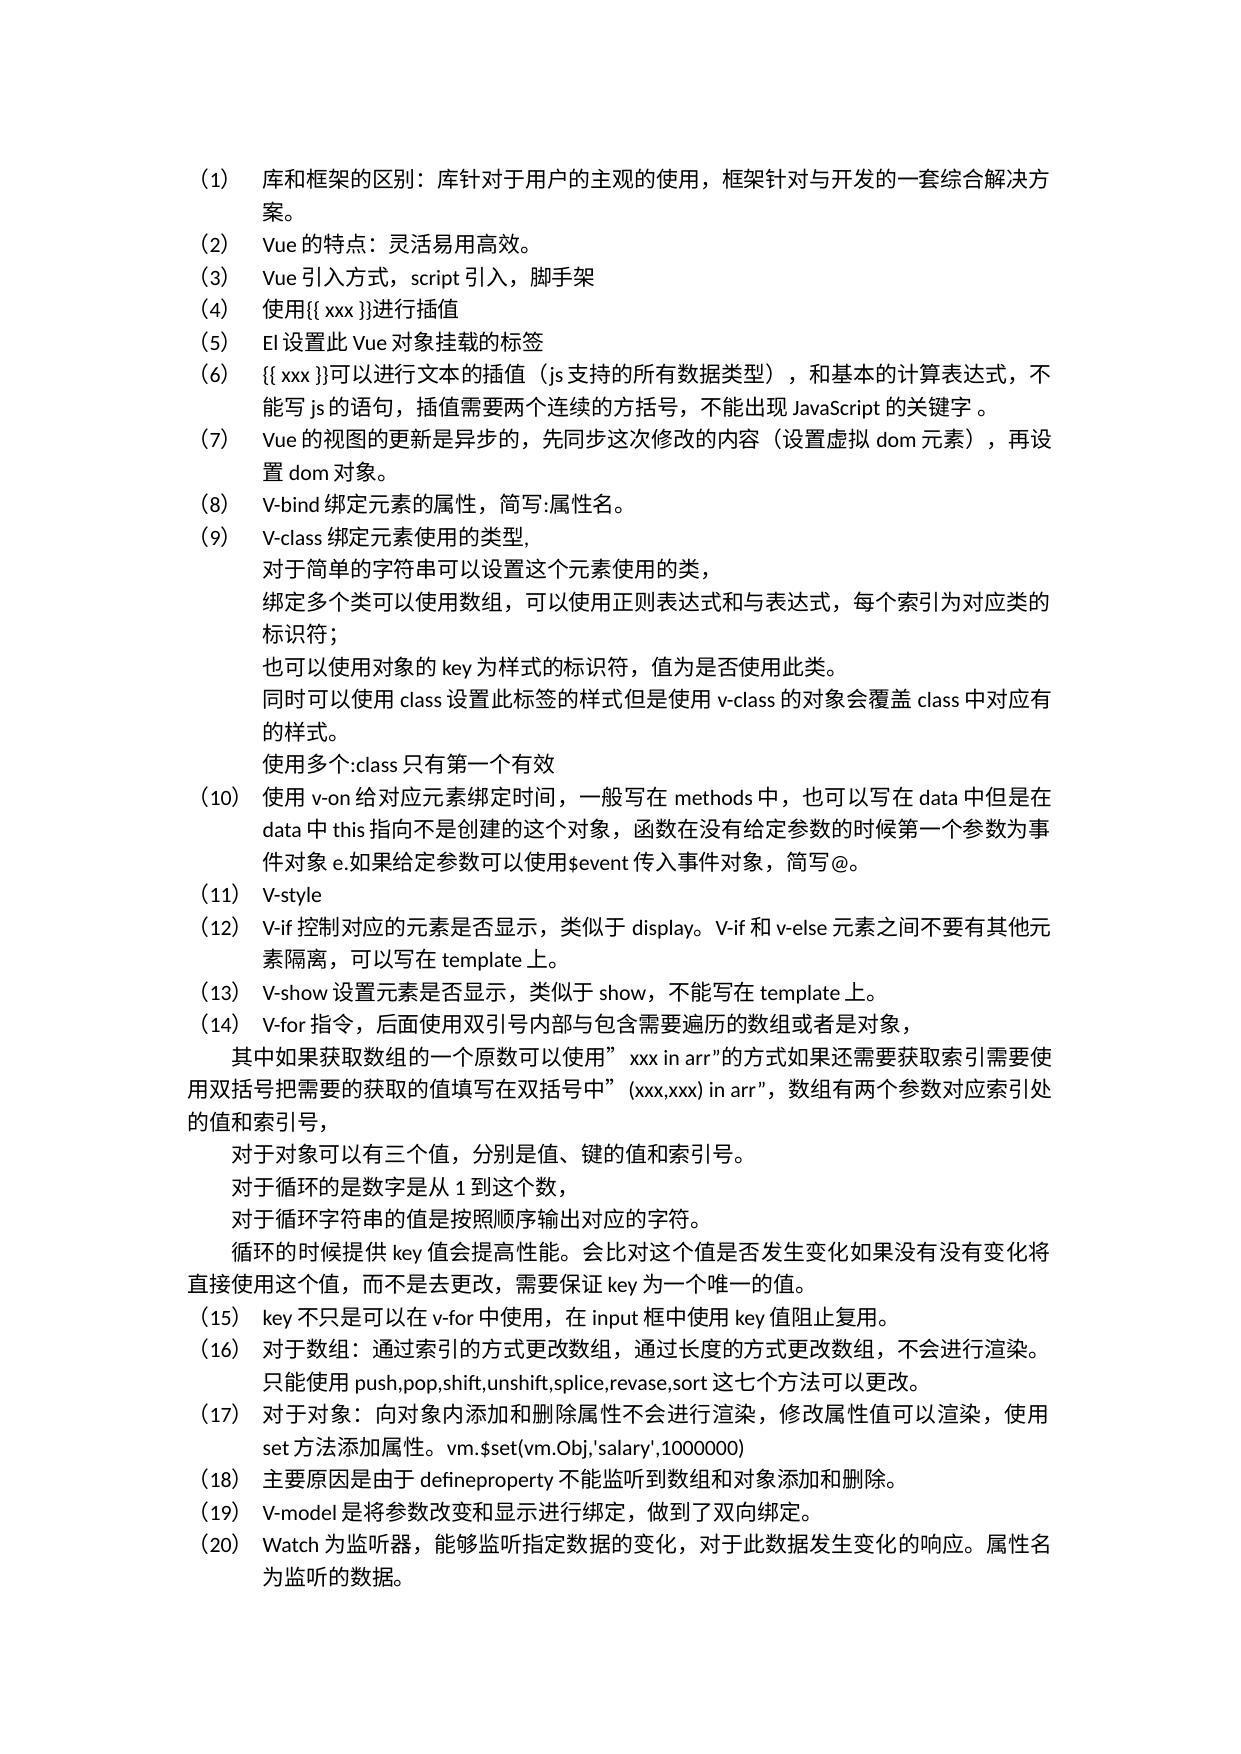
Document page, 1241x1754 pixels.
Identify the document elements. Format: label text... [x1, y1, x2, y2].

list V-if控制对应的元素是否显示，类似于display。V-if和v-else元素之间不要有其他元素隔离，可以写在template上。 [187, 909, 1053, 974]
list 对于简单的字符串可以设置这个元素使用的类， [262, 552, 1053, 584]
list V-class绑定元素使用的类型, [187, 519, 1053, 552]
list Vue的视图的更新是异步的，先同步这次修改的内容（设置虚拟dom元素），再设置dom对象。 [187, 422, 1053, 487]
list V-style [187, 877, 1053, 909]
list V-for指令，后面使用双引号内部与包含需要遍历的数组或者是对象， [187, 1007, 1053, 1039]
text 循环的时候提供key值会提高性能。会比对这个值是否发生变化如果没有没有变化将直接使用这个值，而不是去更改，需要保证key为一个唯一的值。 [187, 1234, 1053, 1299]
list 主要原因是由于defineproperty不能监听到数组和对象添加和删除。 [187, 1462, 1053, 1494]
list key不只是可以在v-for中使用，在input框中使用key值阻止复用。 [187, 1299, 1053, 1332]
list Vue的特点：灵活易用高效。 [187, 227, 1053, 259]
list 使用多个:class只有第一个有效 [262, 747, 1053, 779]
list V-show设置元素是否显示，类似于show，不能写在template上。 [187, 974, 1053, 1007]
list 也可以使用对象的key为样式的标识符，值为是否使用此类。 [262, 649, 1053, 682]
list V-model是将参数改变和显示进行绑定，做到了双向绑定。 [187, 1494, 1053, 1527]
list El设置此Vue对象挂载的标签 [187, 324, 1053, 357]
list 对于对象：向对象内添加和删除属性不会进行渲染，修改属性值可以渲染，使用set方法添加属性。vm.$set(vm.Obj,'salary',1000000) [187, 1397, 1053, 1462]
list 库和框架的区别：库针对于用户的主观的使用，框架针对与开发的一套综合解决方案。 [187, 162, 1053, 227]
list 同时可以使用class设置此标签的样式但是使用v-class的对象会覆盖class中对应有的样式。 [262, 682, 1053, 747]
list 对于数组：通过索引的方式更改数组，通过长度的方式更改数组，不会进行渲染。只能使用push,pop,shift,unshift,splice,revase,sort这七个方法可以更改。 [187, 1332, 1053, 1397]
list 使用v-on给对应元素绑定时间，一般写在methods中，也可以写在data中但是在data中this指向不是创建的这个对象，函数在没有给定参数的时候第一个参数为事件对象e.如果给定参数可以使用$event传入事件对象，简写@。 [187, 779, 1053, 877]
text 对于循环的是数字是从1到这个数， [187, 1169, 1053, 1202]
text 对于对象可以有三个值，分别是值、键的值和索引号。 [187, 1137, 1053, 1169]
list 绑定多个类可以使用数组，可以使用正则表达式和与表达式，每个索引为对应类的标识符； [262, 584, 1053, 649]
list 使用{{ xxx }}进行插值 [187, 292, 1053, 324]
text 对于循环字符串的值是按照顺序输出对应的字符。 [187, 1202, 1053, 1234]
list Vue引入方式，script引入，脚手架 [187, 259, 1053, 292]
list Watch为监听器，能够监听指定数据的变化，对于此数据发生变化的响应。属性名为监听的数据。 [187, 1527, 1053, 1592]
text 其中如果获取数组的一个原数可以使用”xxx in arr”的方式如果还需要获取索引需要使用双括号把需要的获取的值填写在双括号中”(xxx,xxx) in arr”，数组有两个参数对应索引处的值和索引号， [187, 1039, 1053, 1137]
list V-bind绑定元素的属性，简写:属性名。 [187, 487, 1053, 519]
list {{ xxx }}可以进行文本的插值（js支持的所有数据类型），和基本的计算表达式，不能写js的语句，插值需要两个连续的方括号，不能出现JavaScript的关键字 。 [187, 357, 1053, 422]
